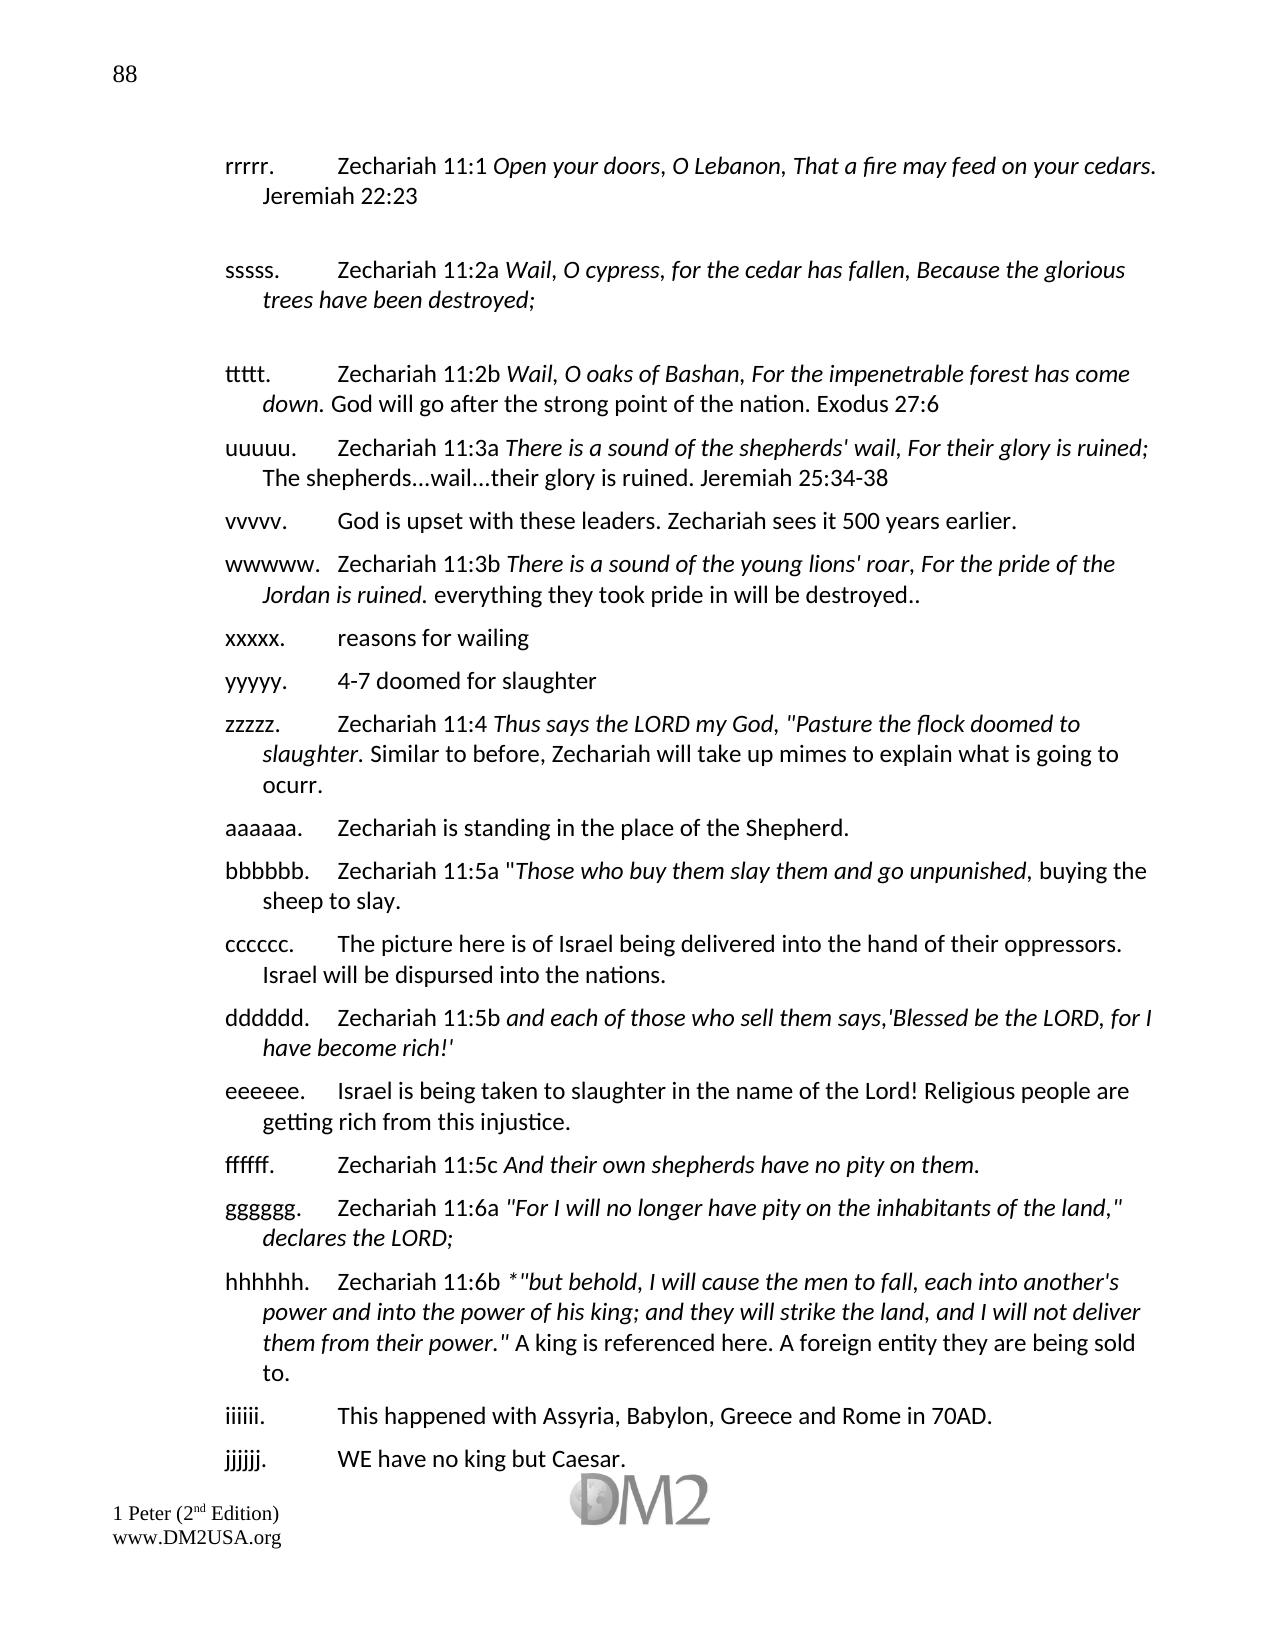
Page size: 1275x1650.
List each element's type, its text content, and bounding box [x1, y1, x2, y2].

subtitle reasons for wailing [225, 622, 1162, 652]
subtitle Zechariah 11:6a "For I will no longer have pity on the inhabitants of the land," declares the LORD; [225, 1192, 1162, 1253]
subtitle Zechariah 11:2b Wail, O oaks of Bashan, For the impenetrable forest has come down. God will go after the strong point of the nation. Exodus 27:6 [225, 358, 1162, 419]
subtitle Zechariah 11:5a "Those who buy them slay them and go unpunished, buying the sheep to slay. [225, 855, 1162, 916]
subtitle 4-7 doomed for slaughter [225, 665, 1162, 695]
subtitle Zechariah 11:1 Open your doors, O Lebanon, That a fire may feed on your cedars. Jeremiah 22:23 [225, 150, 1162, 211]
subtitle Zechariah 11:6b *"but behold, I will cause the men to fall, each into another's power and into the power of his king; and they will strike the land, and I will not deliver them from their power." A king is referenced here. A foreign entity they are being sold to. [225, 1266, 1162, 1388]
subtitle Zechariah is standing in the place of the Shepherd. [225, 812, 1162, 842]
subtitle The picture here is of Israel being delivered into the hand of their oppressors. Israel will be dispursed into the nations. [225, 928, 1162, 989]
subtitle Zechariah 11:3a There is a sound of the shepherds' wail, For their glory is ruined; The shepherds...wail...their glory is ruined. Jeremiah 25:34-38 [225, 432, 1162, 493]
subtitle God is upset with these leaders. Zechariah sees it 500 years earlier. [225, 505, 1162, 536]
subtitle Zechariah 11:5b and each of those who sell them says,'Blessed be the LORD, for I have become rich!' [225, 1002, 1162, 1063]
subtitle Zechariah 11:5c And their own shepherds have no pity on them. [225, 1149, 1162, 1179]
subtitle WE have no king but Caesar. [225, 1443, 1162, 1474]
subtitle This happened with Assyria, Babylon, Greece and Rome in 70AD. [225, 1400, 1162, 1431]
subtitle Zechariah 11:2a Wail, O cypress, for the cedar has fallen, Because the glorious trees have been destroyed; [225, 254, 1162, 315]
subtitle Israel is being taken to slaughter in the name of the Lord! Religious people are getting rich from this injustice. [225, 1076, 1162, 1137]
subtitle Zechariah 11:4 Thus says the LORD my God, "Pasture the flock doomed to slaughter. Similar to before, Zechariah will take up mimes to explain what is going to ocurr. [225, 708, 1162, 799]
subtitle Zechariah 11:3b There is a sound of the young lions' roar, For the pride of the Jordan is ruined. everything they took pride in will be destroyed.. [225, 548, 1162, 609]
